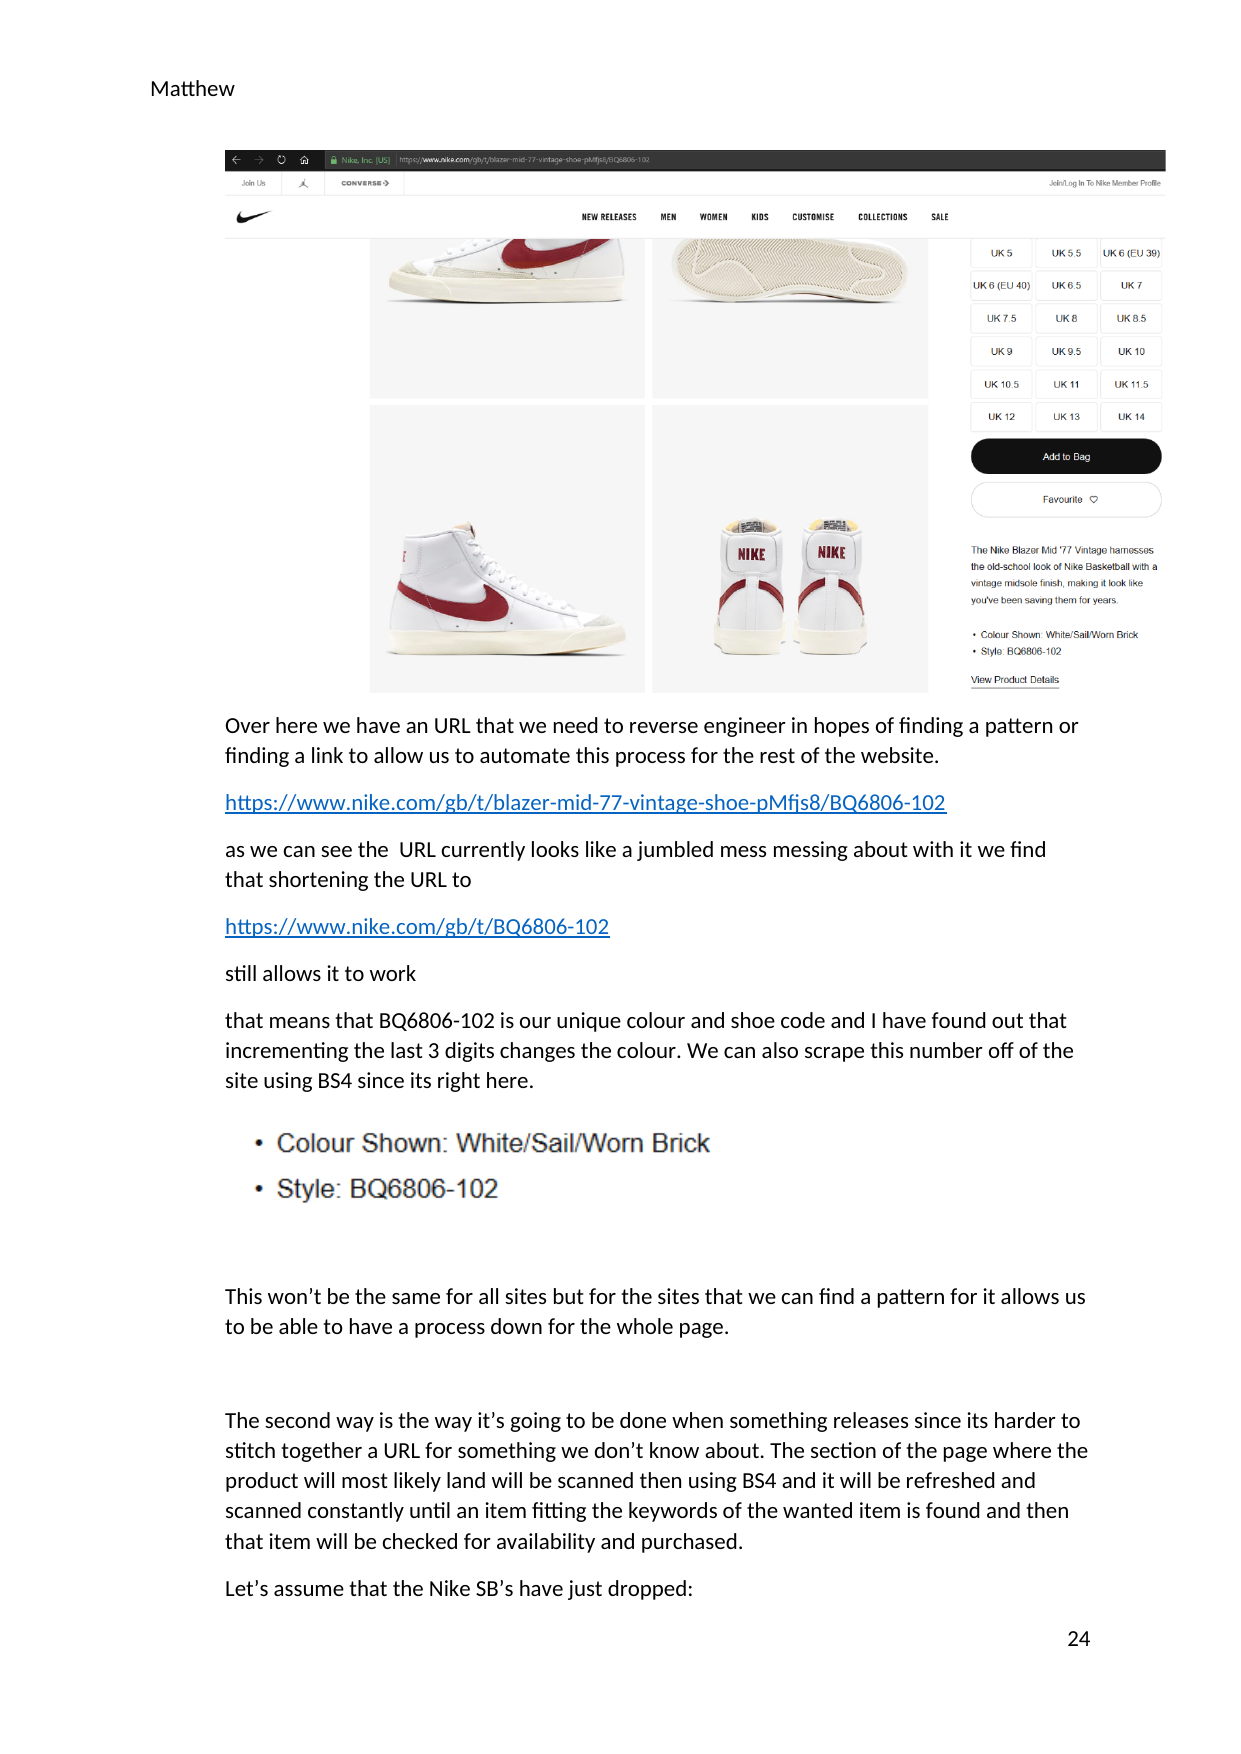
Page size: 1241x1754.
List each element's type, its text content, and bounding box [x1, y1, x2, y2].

text https://www.nike.com/gb/t/blazer-mid-77-vintage-shoe-pMfjs8/BQ6806-102 [225, 788, 1090, 816]
text as we can see the URL currently looks like a jumbled mess messing about with it we find that shortening the URL to [225, 835, 1090, 893]
text This won’t be the same for all sites but for the sites that we can find a pattern for it allows us to be able to have a process down for the whole page. [225, 1282, 1090, 1340]
text https://www.nike.com/gb/t/BQ6806-102 [225, 912, 1090, 940]
picture [225, 150, 1166, 693]
text The second way is the way it’s going to be done when something releases since its harder to stitch together a URL for something we don’t know about. The section of the page where the product will most likely land will be scanned then using BS4 and it will be refreshed and scanned constantly until an item fitting the keywords of the wanted item is found and then that item will be checked for availability and purchased. [225, 1406, 1090, 1555]
text still allows it to work [225, 959, 1090, 987]
text Over here we have an URL that we need to reverse engineer in hopes of finding a pattern or finding a link to allow us to automate this process for the rest of the website. [225, 711, 1090, 769]
text that means that BQ6806-102 is our unique colour and shoe code and I have found out that incrementing the last 3 digits changes the colour. We can also scrape this number off of the site using BS4 since its right here. [225, 1006, 1090, 1094]
picture [225, 1113, 757, 1217]
text Let’s assume that the Nike SB’s have just dropped: [225, 1574, 1090, 1602]
